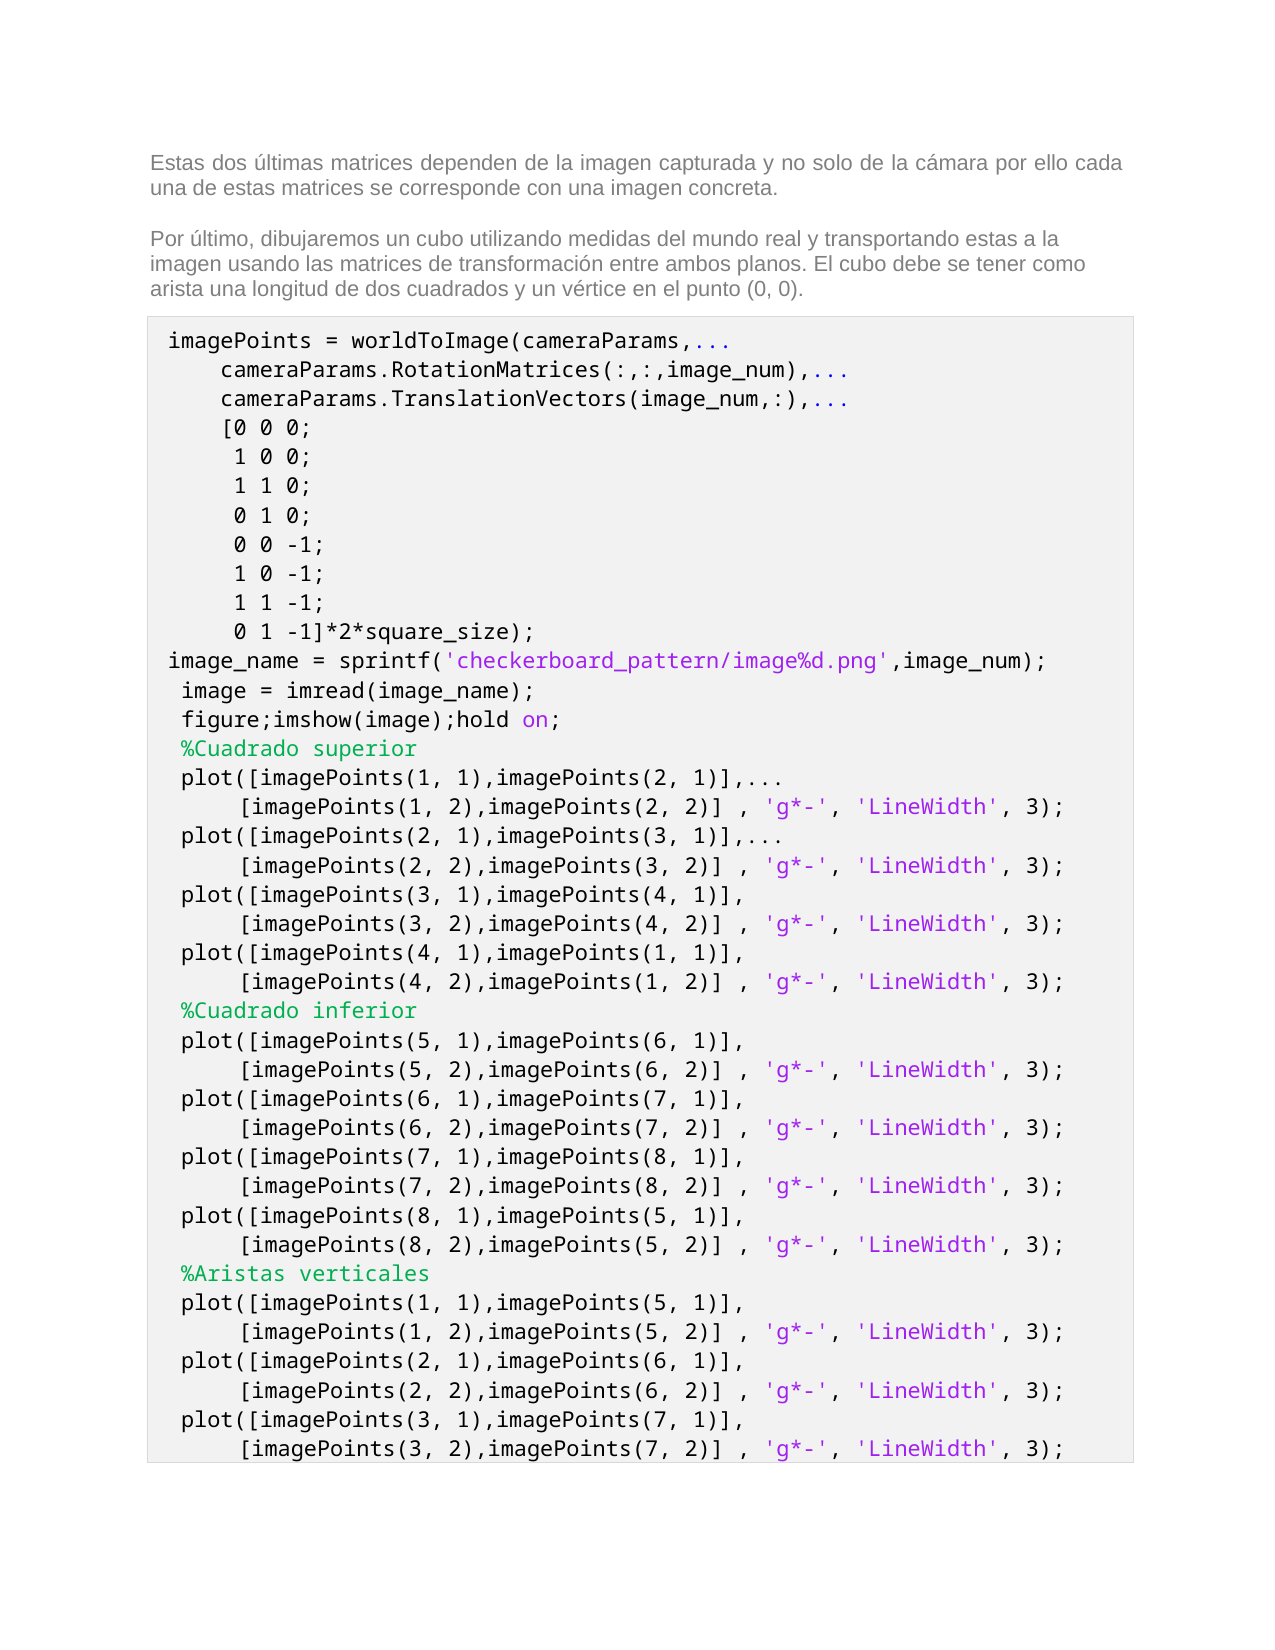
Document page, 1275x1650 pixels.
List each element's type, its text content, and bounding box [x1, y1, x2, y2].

text 1 1 0; [148, 462, 1133, 491]
text [imagePoints(7, 2),imagePoints(8, 2)] , 'g*-', 'LineWidth', 3); [148, 1162, 1133, 1191]
text image = imread(image_name); [148, 666, 1133, 695]
text plot([imagePoints(1, 1),imagePoints(5, 1)], [148, 1278, 1133, 1307]
text 0 1 -1]*2*square_size); [148, 607, 1133, 637]
text imagePoints = worldToImage(cameraParams,... [148, 317, 1133, 345]
text [imagePoints(1, 2),imagePoints(2, 2)] , 'g*-', 'LineWidth', 3); [148, 782, 1133, 812]
text [imagePoints(5, 2),imagePoints(6, 2)] , 'g*-', 'LineWidth', 3); [148, 1045, 1133, 1074]
text 0 0 -1; [148, 520, 1133, 549]
text [imagePoints(3, 2),imagePoints(7, 2)] , 'g*-', 'LineWidth', 3); [148, 1424, 1133, 1462]
text plot([imagePoints(3, 1),imagePoints(7, 1)], [148, 1395, 1133, 1424]
text 1 0 0; [148, 432, 1133, 462]
text [imagePoints(2, 2),imagePoints(6, 2)] , 'g*-', 'LineWidth', 3); [148, 1366, 1133, 1395]
text plot([imagePoints(4, 1),imagePoints(1, 1)], [148, 928, 1133, 957]
text cameraParams.RotationMatrices(:,:,image_num),... [148, 345, 1133, 374]
text plot([imagePoints(7, 1),imagePoints(8, 1)], [148, 1132, 1133, 1162]
text %Aristas verticales [148, 1249, 1133, 1278]
text plot([imagePoints(3, 1),imagePoints(4, 1)], [148, 870, 1133, 899]
text [imagePoints(6, 2),imagePoints(7, 2)] , 'g*-', 'LineWidth', 3); [148, 1103, 1133, 1132]
text Por último, dibujaremos un cubo utilizando medidas del mundo real y transportando estas a la imagen usando las matrices de transformación entre ambos planos. El cubo debe se tener como arista una longitud de dos cuadrados y un vértice en el punto (0, 0). [150, 226, 1125, 301]
text cameraParams.TranslationVectors(image_num,:),... [148, 374, 1133, 403]
text [imagePoints(1, 2),imagePoints(5, 2)] , 'g*-', 'LineWidth', 3); [148, 1307, 1133, 1337]
text [imagePoints(2, 2),imagePoints(3, 2)] , 'g*-', 'LineWidth', 3); [148, 841, 1133, 870]
text 0 1 0; [148, 491, 1133, 520]
text image_name = sprintf('checkerboard_pattern/image%d.png',image_num); [148, 637, 1133, 666]
text [imagePoints(4, 2),imagePoints(1, 2)] , 'g*-', 'LineWidth', 3); [148, 957, 1133, 987]
text 1 1 -1; [148, 578, 1133, 607]
text plot([imagePoints(2, 1),imagePoints(3, 1)],... [148, 812, 1133, 841]
text [imagePoints(3, 2),imagePoints(4, 2)] , 'g*-', 'LineWidth', 3); [148, 899, 1133, 928]
text [0 0 0; [148, 403, 1133, 432]
text %Cuadrado superior [148, 724, 1133, 753]
text Estas dos últimas matrices dependen de la imagen capturada y no solo de la cámara por ello cada una de estas matrices se corresponde con una imagen concreta. [150, 150, 1125, 200]
text plot([imagePoints(1, 1),imagePoints(2, 1)],... [148, 753, 1133, 782]
text plot([imagePoints(2, 1),imagePoints(6, 1)], [148, 1337, 1133, 1366]
text 1 0 -1; [148, 549, 1133, 578]
text plot([imagePoints(8, 1),imagePoints(5, 1)], [148, 1191, 1133, 1220]
text [imagePoints(8, 2),imagePoints(5, 2)] , 'g*-', 'LineWidth', 3); [148, 1220, 1133, 1249]
text %Cuadrado inferior [148, 987, 1133, 1016]
text plot([imagePoints(6, 1),imagePoints(7, 1)], [148, 1074, 1133, 1103]
text plot([imagePoints(5, 1),imagePoints(6, 1)], [148, 1016, 1133, 1045]
text figure;imshow(image);hold on; [148, 695, 1133, 724]
